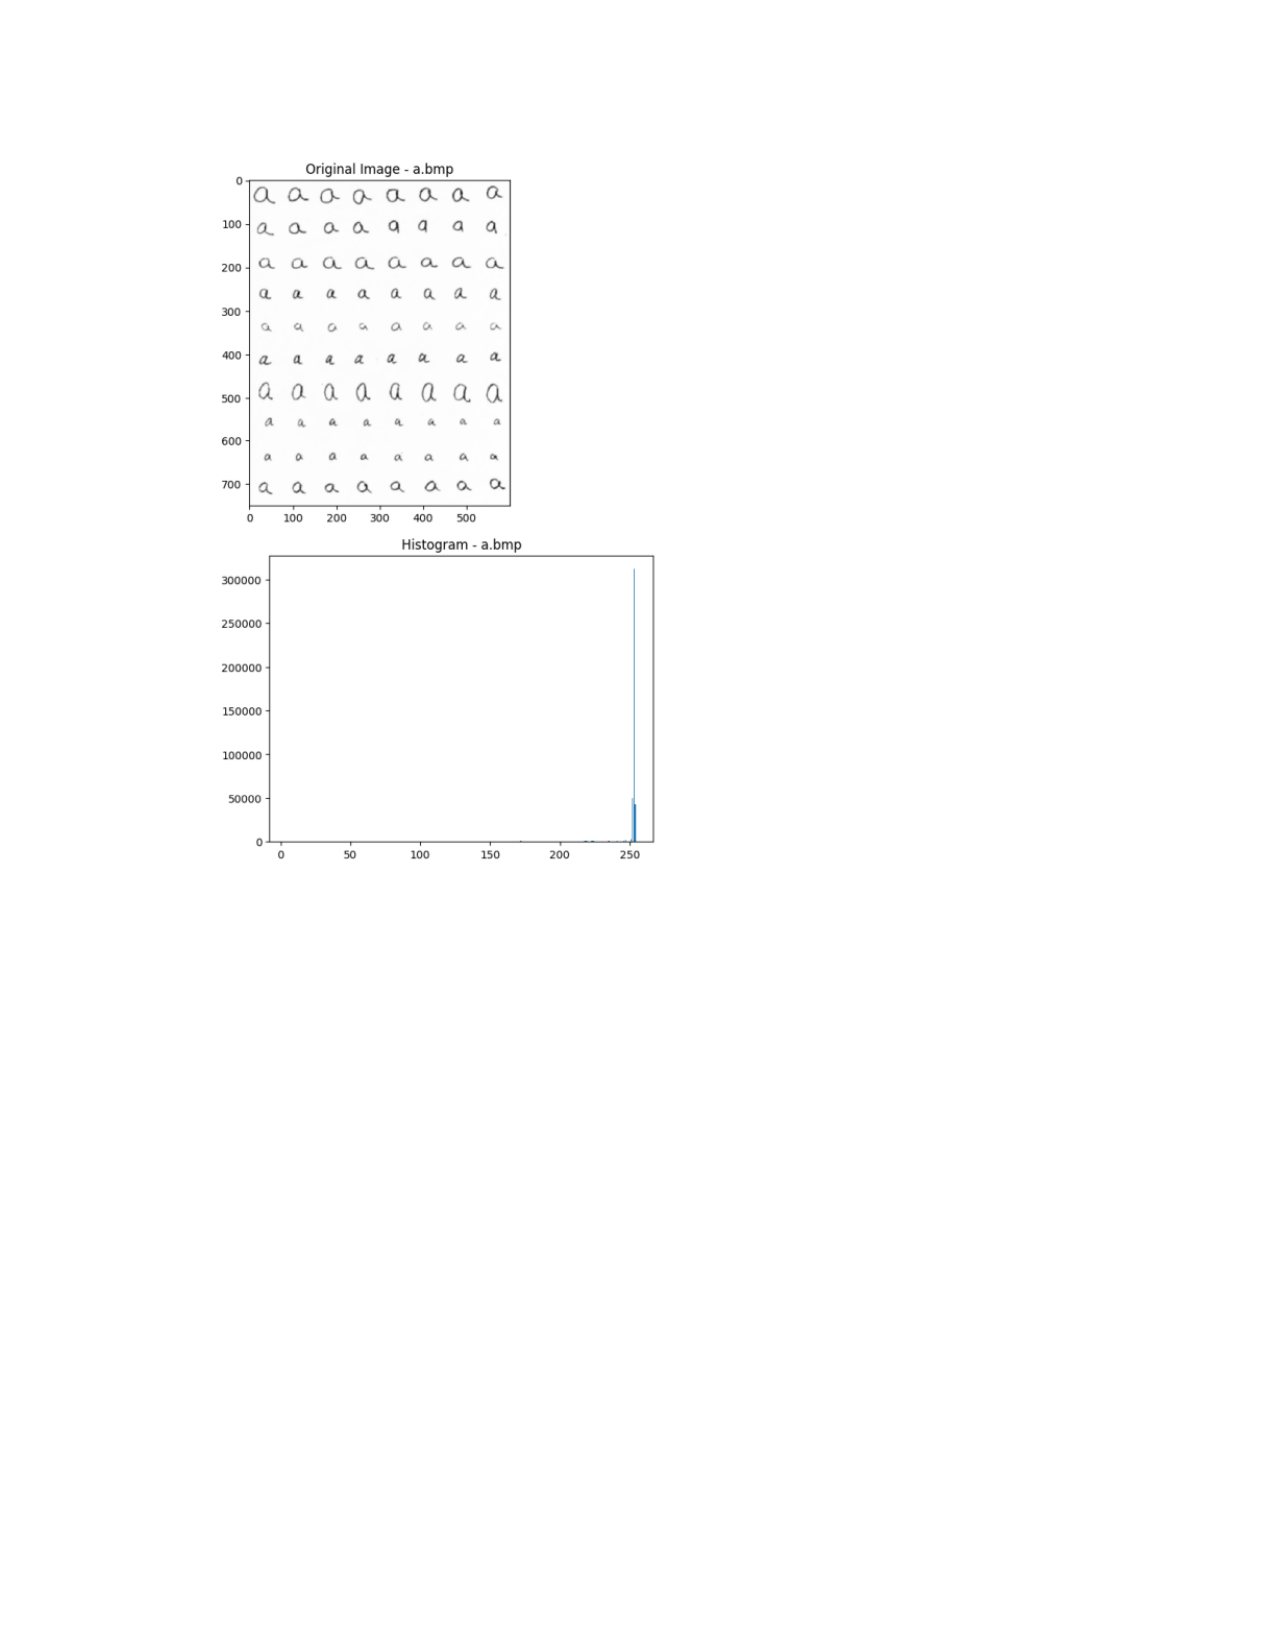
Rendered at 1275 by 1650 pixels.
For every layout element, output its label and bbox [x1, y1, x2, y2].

picture [150, 150, 862, 871]
